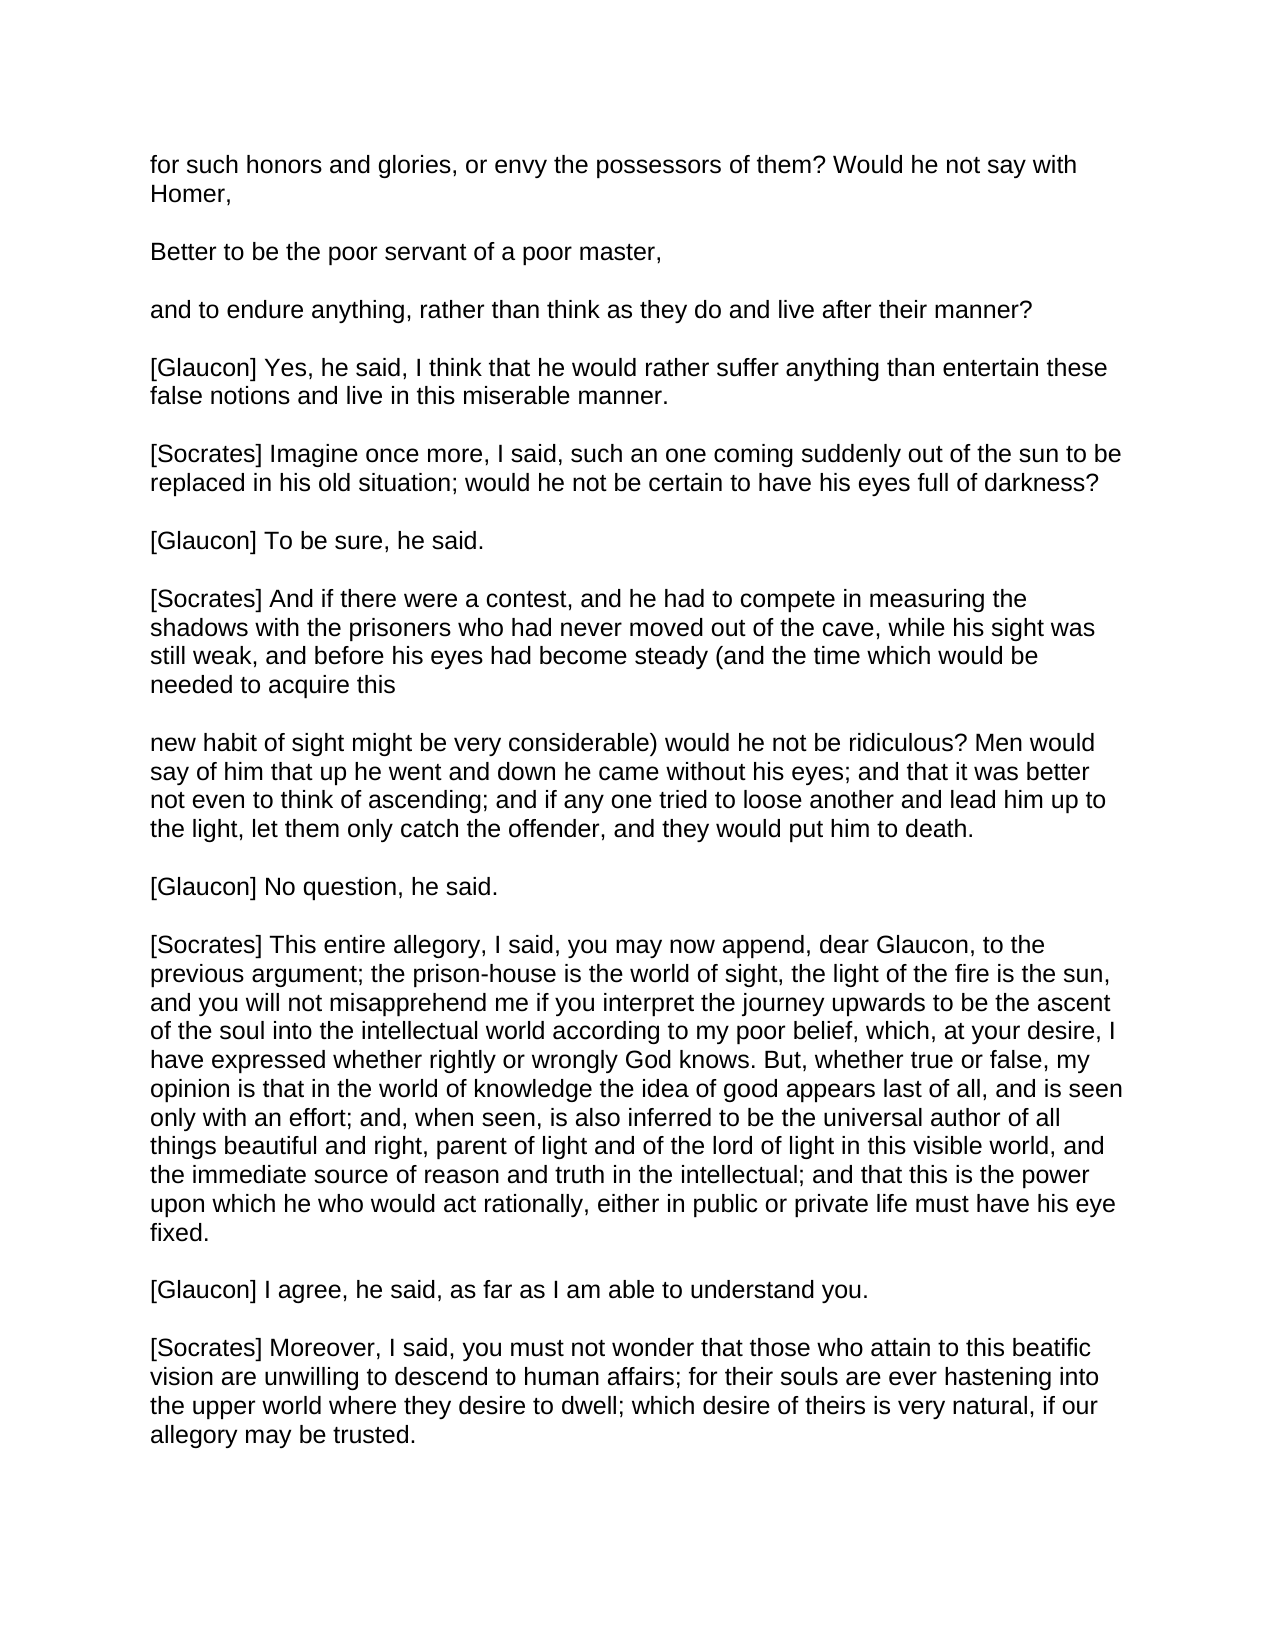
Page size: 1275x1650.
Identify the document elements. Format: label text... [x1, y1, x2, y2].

text [Glaucon] I agree, he said, as far as I am able to understand you. [150, 1275, 1125, 1304]
text [Glaucon] Yes, he said, I think that he would rather suffer anything than entertain these false notions and live in this miserable manner. [150, 352, 1125, 410]
text [Socrates] And if there were a contest, and he had to compete in measuring the shadows with the prisoners who had never moved out of the cave, while his sight was still weak, and before his eyes had become steady (and the time which would be needed to acquire this [150, 584, 1125, 699]
text [Socrates] Imagine once more, I said, such an one coming suddenly out of the sun to be replaced in his old situation; would he not be certain to have his eyes full of darkness? [150, 439, 1125, 497]
text new habit of sight might be very considerable) would he not be ridiculous? Men would say of him that up he went and down he came without his eyes; and that it was better not even to think of ascending; and if any one tried to loose another and lead him up to the light, let them only catch the offender, and they would put him to death. [150, 728, 1125, 843]
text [150, 150, 1125, 207]
text and to endure anything, rather than think as they do and live after their manner? [150, 294, 1125, 323]
text [Glaucon] To be sure, he said. [150, 526, 1125, 554]
text [Socrates] This entire allegory, I said, you may now append, dear Glaucon, to the previous argument; the prison-house is the world of sight, the light of the fire is the sun, and you will not misapprehend me if you interpret the journey upwards to be the ascent of the soul into the intellectual world according to my poor belief, which, at your desire, I have expressed whether rightly or wrongly God knows. But, whether true or false, my opinion is that in the world of knowledge the idea of good appears last of all, and is seen only with an effort; and, when seen, is also inferred to be the universal author of all things beautiful and right, parent of light and of the lord of light in this visible world, and the immediate source of reason and truth in the intellectual; and that this is the power upon which he who would act rationally, either in public or private life must have his eye fixed. [150, 930, 1125, 1246]
text Better to be the poor servant of a poor master, [150, 237, 1125, 265]
text [Glaucon] No question, he said. [150, 872, 1125, 901]
text [Socrates] Moreover, I said, you must not wonder that those who attain to this beatific vision are unwilling to descend to human affairs; for their souls are ever hastening into the upper world where they desire to dwell; which desire of theirs is very natural, if our allegory may be trusted. [150, 1333, 1125, 1448]
